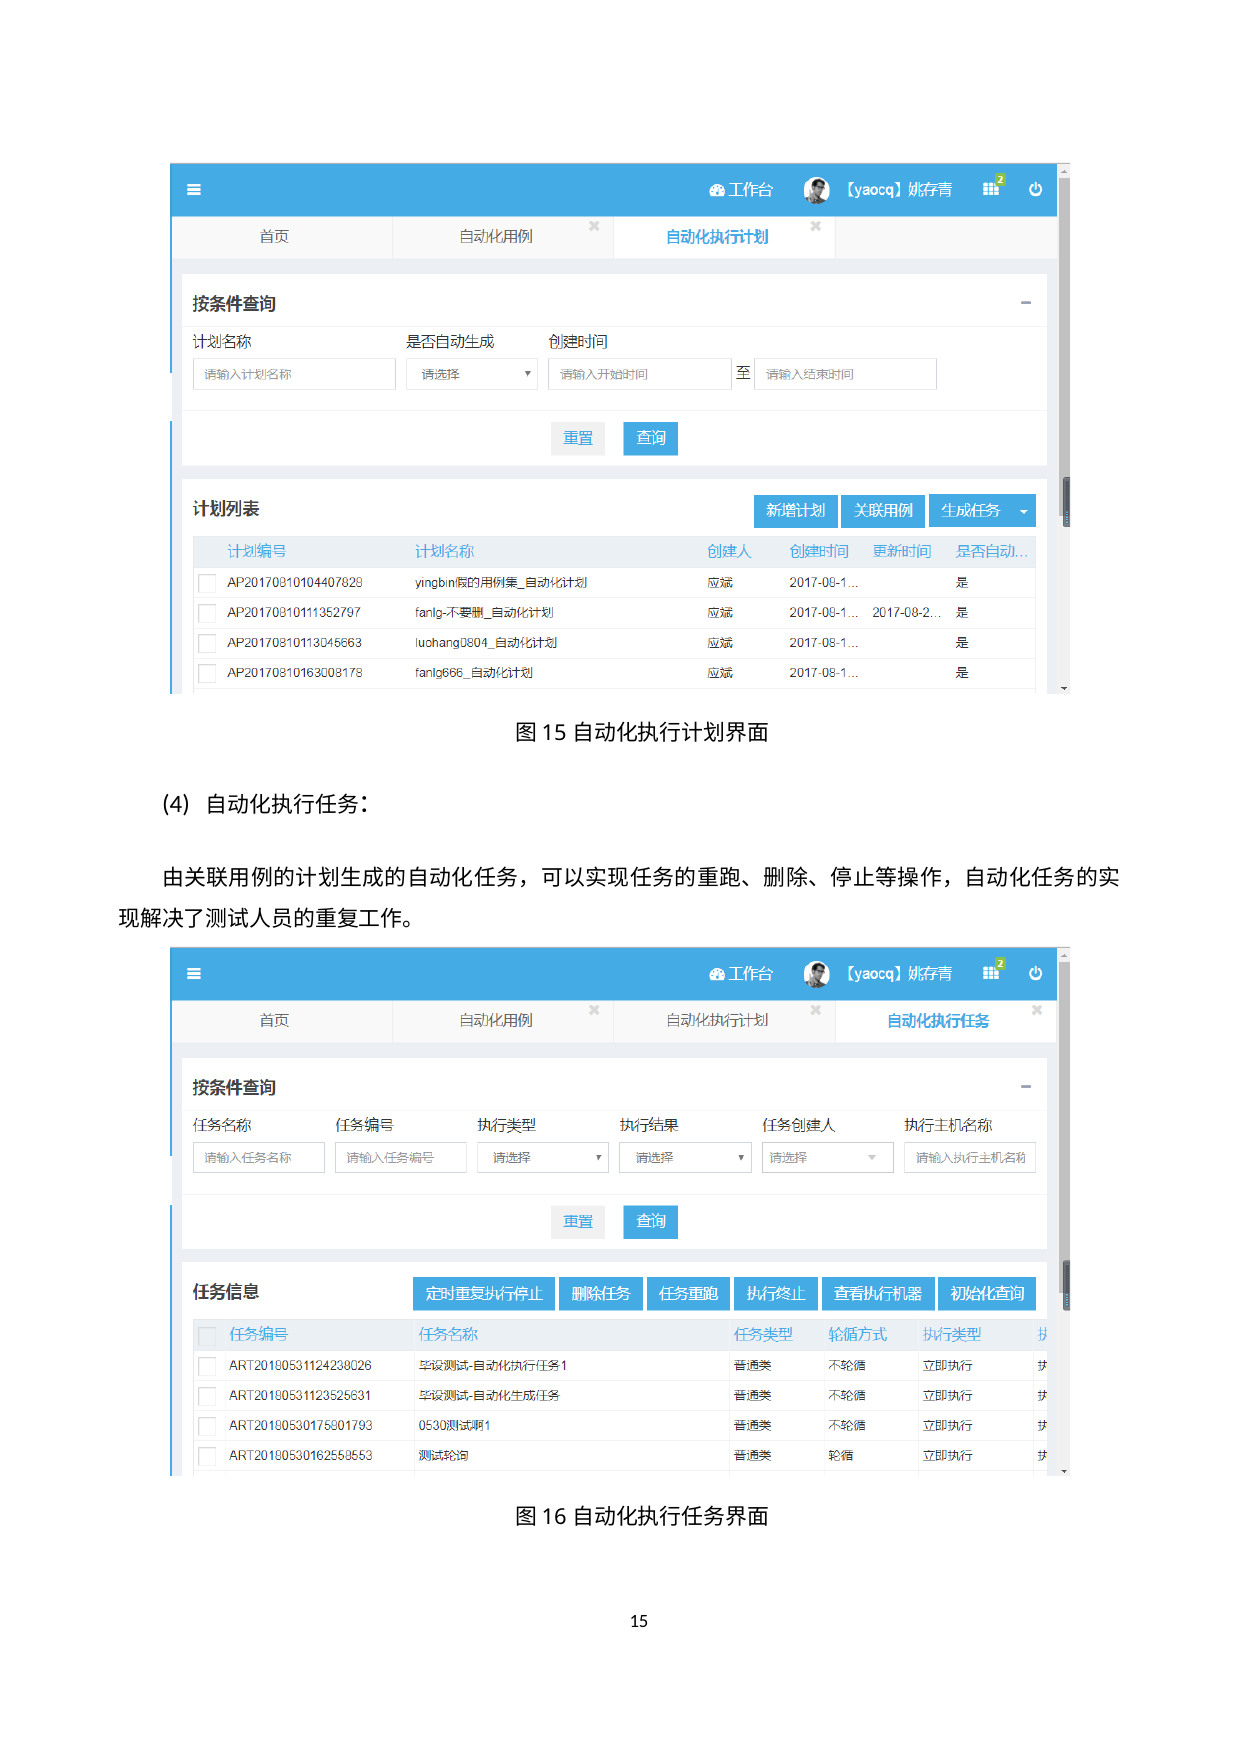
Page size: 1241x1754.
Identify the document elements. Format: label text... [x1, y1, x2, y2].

text 图16 自动化执行任务界面 [118, 1499, 1122, 1531]
text 由关联用例的计划生成的自动化任务，可以实现任务的重跑、删除、停止等操作，自动化任务的实现解决了测试人员的重复工作。 [118, 860, 1122, 933]
list 自动化执行任务： [118, 769, 1122, 834]
picture [170, 946, 1071, 1476]
text 图15 自动化执行计划界面 [118, 714, 1122, 747]
picture [170, 162, 1071, 694]
